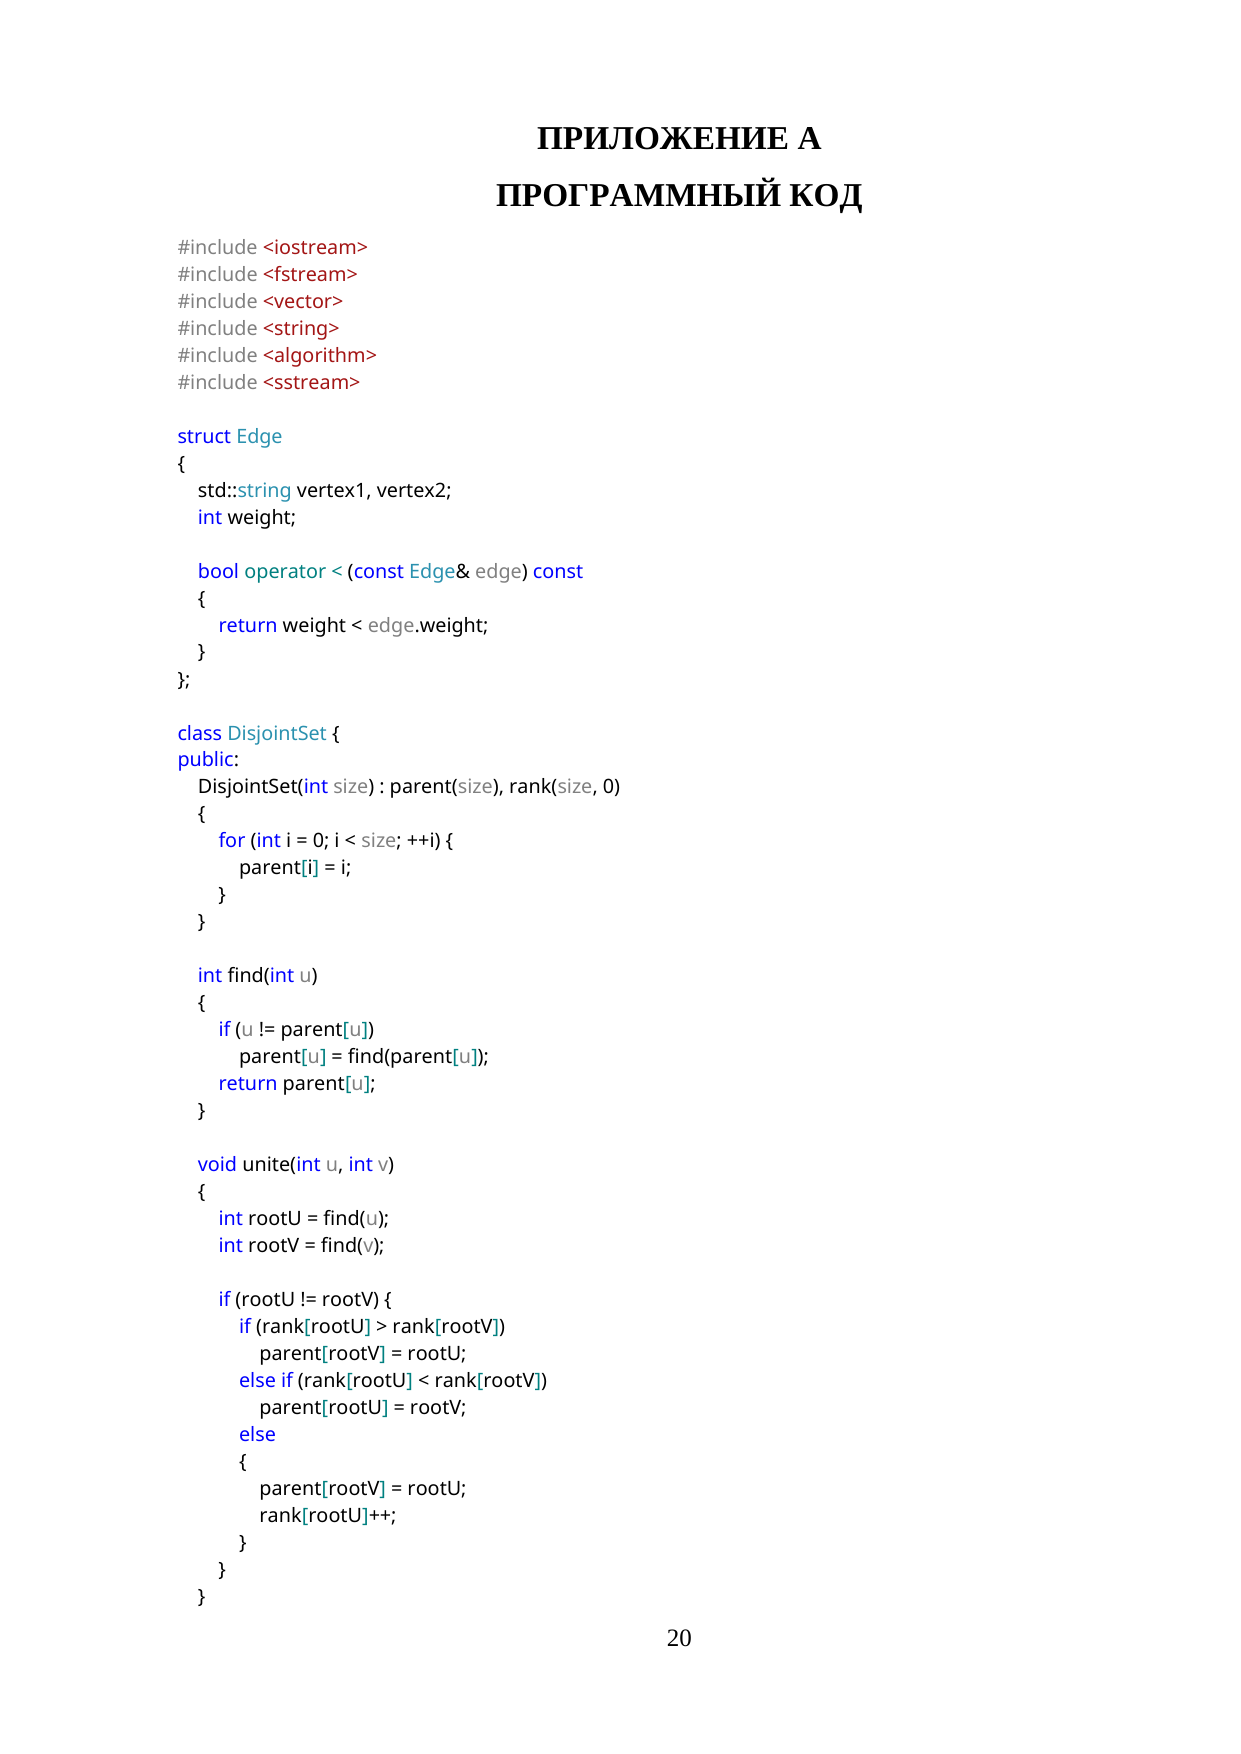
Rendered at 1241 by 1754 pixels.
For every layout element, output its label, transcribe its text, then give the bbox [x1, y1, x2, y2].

text } [177, 1582, 1181, 1609]
text return weight < edge.weight; [177, 611, 1181, 638]
text } [177, 1528, 1181, 1555]
text } [177, 908, 1181, 934]
text { [177, 584, 1181, 611]
text int rootU = find(u); [177, 1204, 1181, 1231]
text if (rank[rootU] > rank[rootV]) [177, 1312, 1181, 1339]
text std::string vertex1, vertex2; [177, 476, 1181, 503]
text if (rootU != rootV) { [177, 1285, 1181, 1312]
text ПРОГРАММНЫЙ КОД [177, 176, 1181, 214]
text parent[u] = find(parent[u]); [177, 1042, 1181, 1069]
text return parent[u]; [177, 1069, 1181, 1096]
text #include <vector> [177, 287, 1181, 314]
text parent[rootV] = rootU; [177, 1339, 1181, 1366]
text else [177, 1420, 1181, 1447]
text public: [177, 746, 1181, 773]
text приложение А [177, 118, 1181, 156]
text #include <iostream> [177, 233, 1181, 260]
text bool operator < (const Edge& edge) const [177, 557, 1181, 584]
text { [177, 988, 1181, 1016]
text parent[i] = i; [177, 854, 1181, 881]
text for (int i = 0; i < size; ++i) { [177, 827, 1181, 854]
text { [177, 449, 1181, 476]
text #include <fstream> [177, 260, 1181, 287]
text struct Edge [177, 422, 1181, 449]
text int find(int u) [177, 962, 1181, 988]
text } [177, 881, 1181, 908]
text DisjointSet(int size) : parent(size), rank(size, 0) [177, 773, 1181, 800]
text #include <algorithm> [177, 341, 1181, 368]
text { [177, 1177, 1181, 1204]
text { [177, 1447, 1181, 1474]
text int weight; [177, 503, 1181, 530]
text } [177, 1555, 1181, 1582]
text rank[rootU]++; [177, 1501, 1181, 1528]
text #include <sstream> [177, 368, 1181, 395]
text int rootV = find(v); [177, 1231, 1181, 1258]
text void unite(int u, int v) [177, 1150, 1181, 1177]
text { [177, 800, 1181, 827]
text #include <string> [177, 314, 1181, 341]
text } [177, 1096, 1181, 1123]
text }; [177, 665, 1181, 692]
text else if (rank[rootU] < rank[rootV]) [177, 1366, 1181, 1393]
text class DisjointSet { [177, 719, 1181, 746]
text } [177, 638, 1181, 665]
text parent[rootU] = rootV; [177, 1393, 1181, 1420]
text if (u != parent[u]) [177, 1016, 1181, 1042]
text parent[rootV] = rootU; [177, 1474, 1181, 1501]
